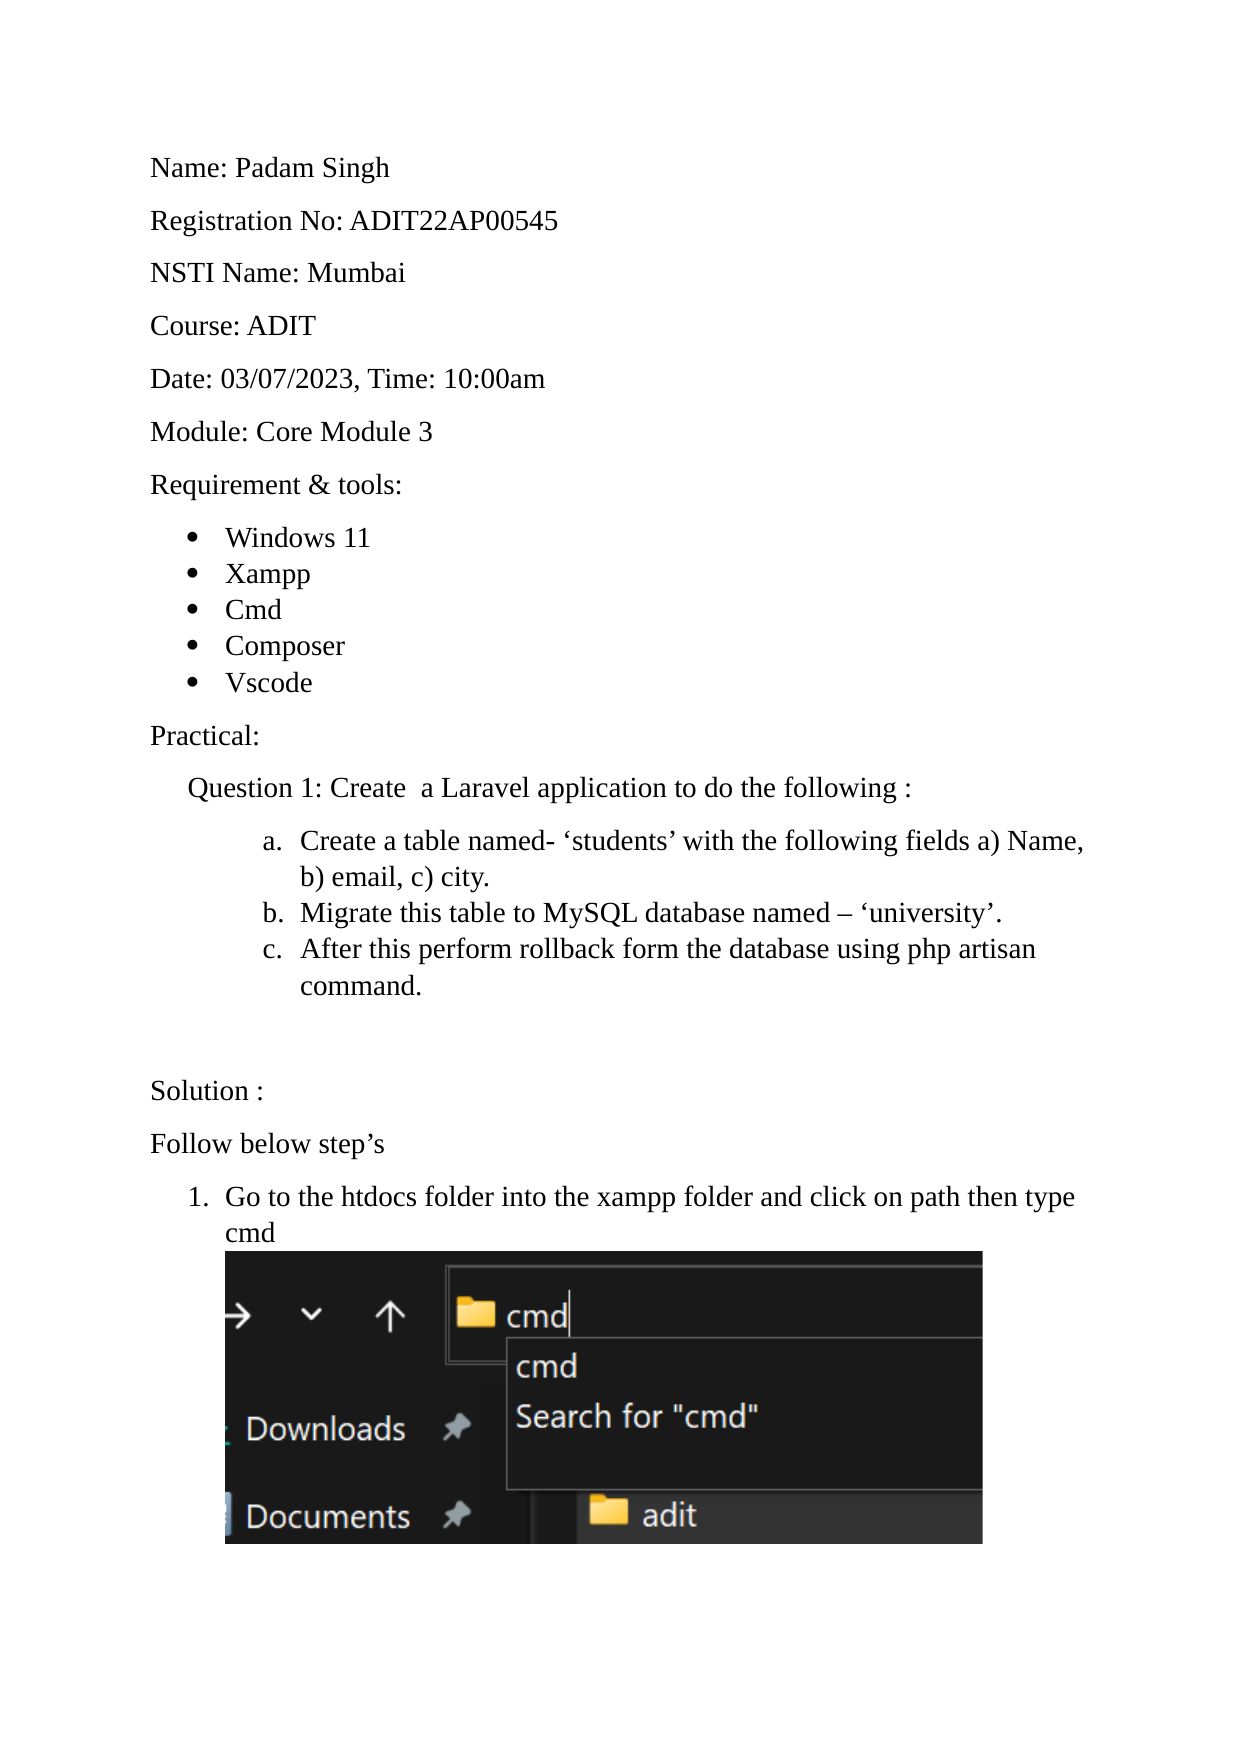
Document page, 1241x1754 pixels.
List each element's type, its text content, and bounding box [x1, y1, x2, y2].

list Windows 11 [187, 520, 1090, 553]
text Follow below step’s [150, 1126, 1090, 1160]
text Date: 03/07/2023, Time: 10:00am [150, 361, 1090, 395]
list Create a table named- ‘students’ with the following fields a) Name, b) email, c) city. [262, 823, 1090, 893]
text Practical: [150, 718, 1090, 751]
list Composer [187, 628, 1090, 662]
list Go to the htdocs folder into the xampp folder and click on path then type cmd [187, 1179, 1090, 1249]
text Name: Padam Singh [150, 150, 1090, 183]
text NSTI Name: Mumbai [150, 256, 1090, 289]
list Xampp [187, 556, 1090, 589]
text Module: Core Module 3 [150, 414, 1090, 448]
text Requirement & tools: [150, 467, 1090, 500]
list Vscode [187, 665, 1090, 698]
list Cmd [187, 592, 1090, 626]
picture [225, 1251, 983, 1544]
list Migrate this table to MySQL database named – ‘university’. [262, 896, 1090, 929]
text Registration No: ADIT22AP00545 [150, 203, 1090, 236]
text Course: ADIT [150, 308, 1090, 342]
text Question 1: Create a Laravel application to do the following : [187, 770, 1090, 804]
list After this perform rollback form the database using php artisan command. [262, 932, 1090, 1001]
text Solution : [150, 1073, 1090, 1107]
